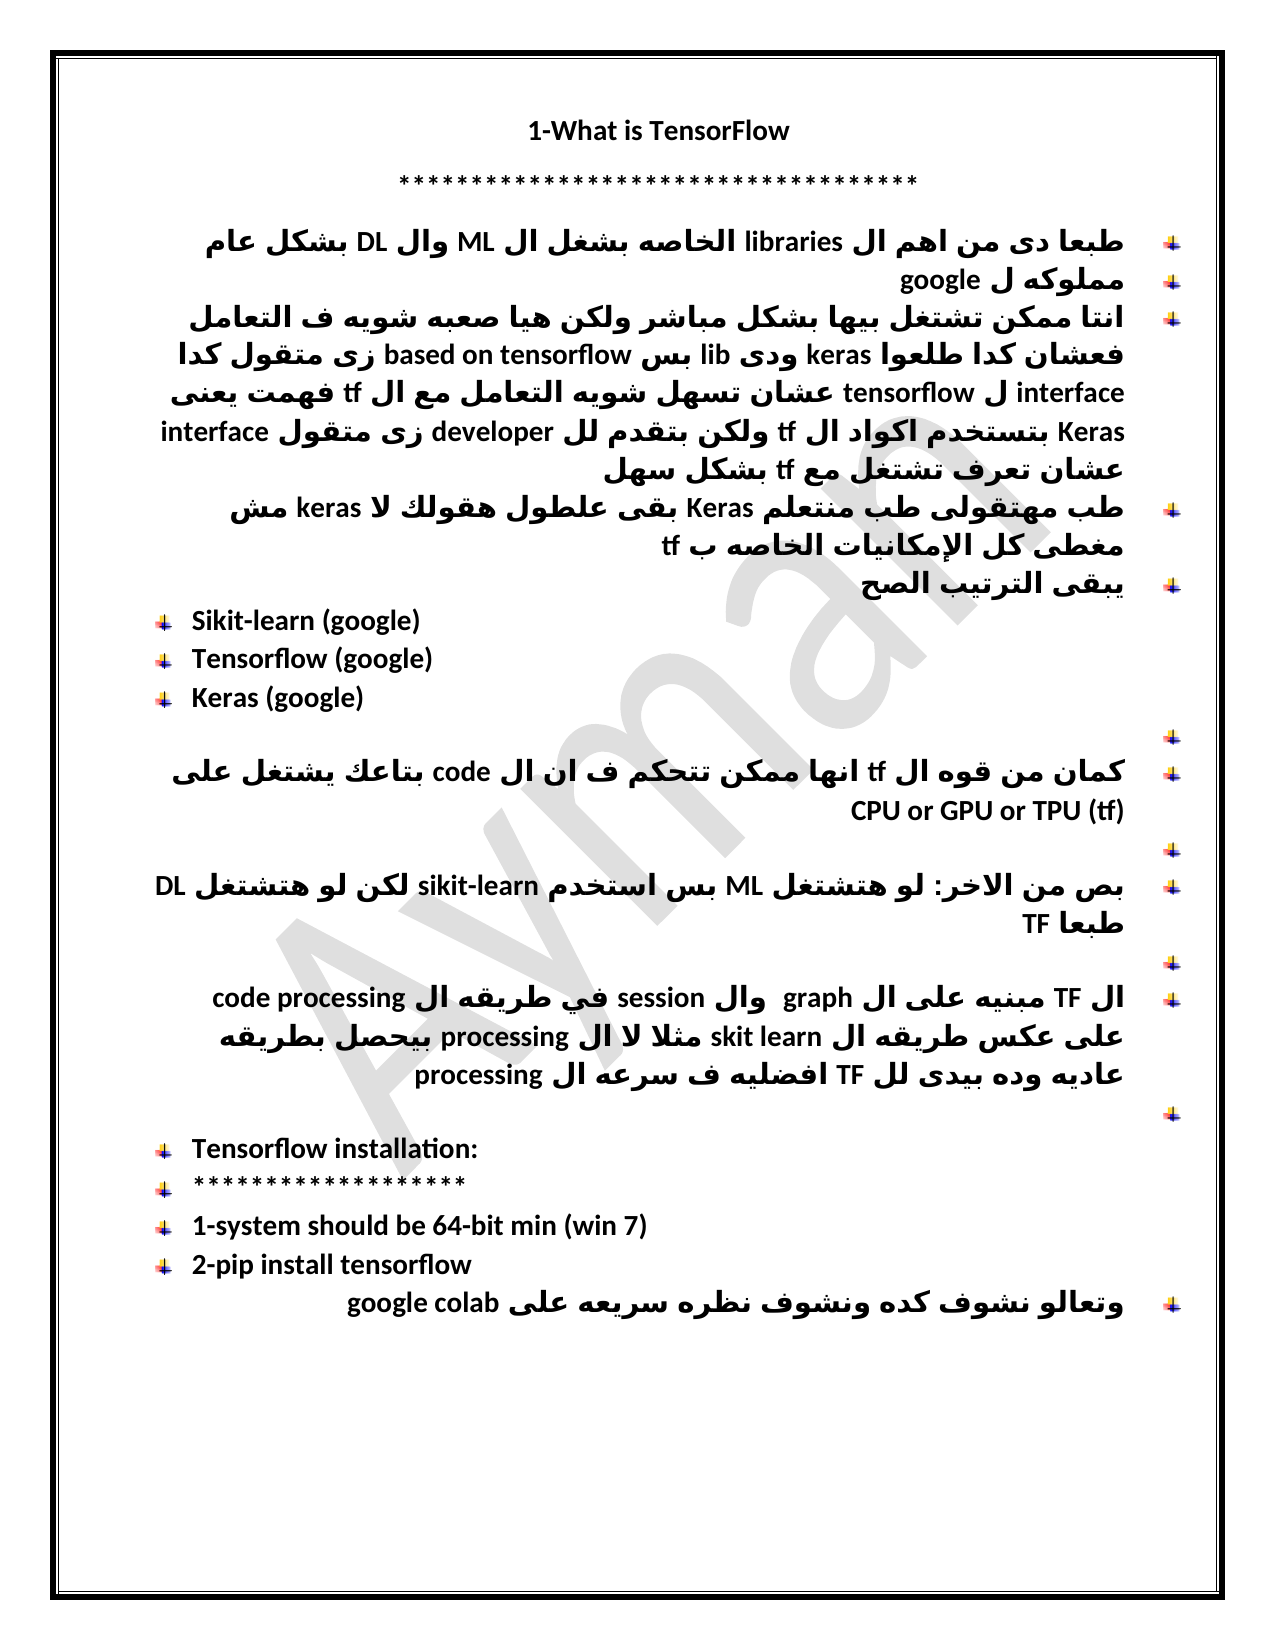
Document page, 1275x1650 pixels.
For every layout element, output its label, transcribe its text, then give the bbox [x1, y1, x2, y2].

text ************************************ [150, 168, 1167, 203]
list ******************* [154, 1169, 1167, 1204]
list Keras (google) [154, 679, 1167, 714]
list ال TF مبنيه على ال graph وال session في طريقه ال code processing على عكس طريقه ال skit learn مثلا لا ال processing بيحصل بطريقه عاديه وده بيدى لل TF افضليه ف سرعه ال processing [150, 979, 1162, 1091]
picture [155, 1257, 172, 1275]
picture [1163, 765, 1181, 782]
list كمان من قوه ال tf انها ممكن تتحكم ف ان ال code بتاعك يشتغل على CPU or GPU or TPU (tf) [150, 753, 1162, 828]
list طب مهتقولى طب منتعلم Keras بقى علطول هقولك لا keras مش مغطى كل الإمكانيات الخاصه ب tf [150, 489, 1162, 563]
list Sikit-learn (google) [154, 602, 1167, 638]
list Tensorflow (google) [154, 641, 1167, 676]
list 1-system should be 64-bit min (win 7) [154, 1207, 1167, 1243]
picture [155, 652, 172, 669]
picture [1163, 954, 1181, 971]
picture [155, 1219, 172, 1236]
list بص من الاخر: لو هتشتغل ML بس استخدم sikit-learn لكن لو هتشتغل DL طبعا TF [150, 867, 1162, 940]
picture [1163, 273, 1181, 290]
picture [1163, 991, 1181, 1008]
picture [1163, 234, 1181, 251]
list يبقى الترتيب الصح [150, 566, 1162, 599]
picture [1163, 841, 1181, 858]
picture [1163, 1295, 1181, 1313]
picture [1163, 728, 1181, 745]
list Tensorflow installation: [154, 1130, 1167, 1166]
list انتا ممكن تشتغل بيها بشكل مباشر ولكن هيا صعبه شويه ف التعامل فعشان كدا طلعوا keras ودى lib بس based on tensorflow زى متقول كدا interface ل tensorflow عشان تسهل شويه التعامل مع ال tf فهمت يعنى Keras بتستخدم اكواد ال tf ولكن بتقدم لل developer زى متقول interface عشان تعرف تشتغل مع tf بشكل سهل [150, 299, 1162, 486]
picture [1163, 310, 1181, 327]
picture [1163, 576, 1181, 594]
list مملوكه ل google [150, 261, 1162, 297]
picture [155, 1142, 172, 1159]
list وتعالو نشوف كده ونشوف نظره سريعه على google colab [150, 1284, 1162, 1320]
picture [1163, 1105, 1181, 1122]
picture [155, 690, 172, 708]
list طبعا دى من اهم ال libraries الخاصه بشغل ال ML وال DL بشكل عام [150, 223, 1162, 258]
picture [1163, 878, 1181, 895]
picture [155, 613, 172, 631]
list 2-pip install tensorflow [154, 1246, 1167, 1281]
picture [155, 1180, 172, 1198]
text 1-What is TensorFlow [150, 112, 1167, 148]
picture [1163, 501, 1181, 518]
